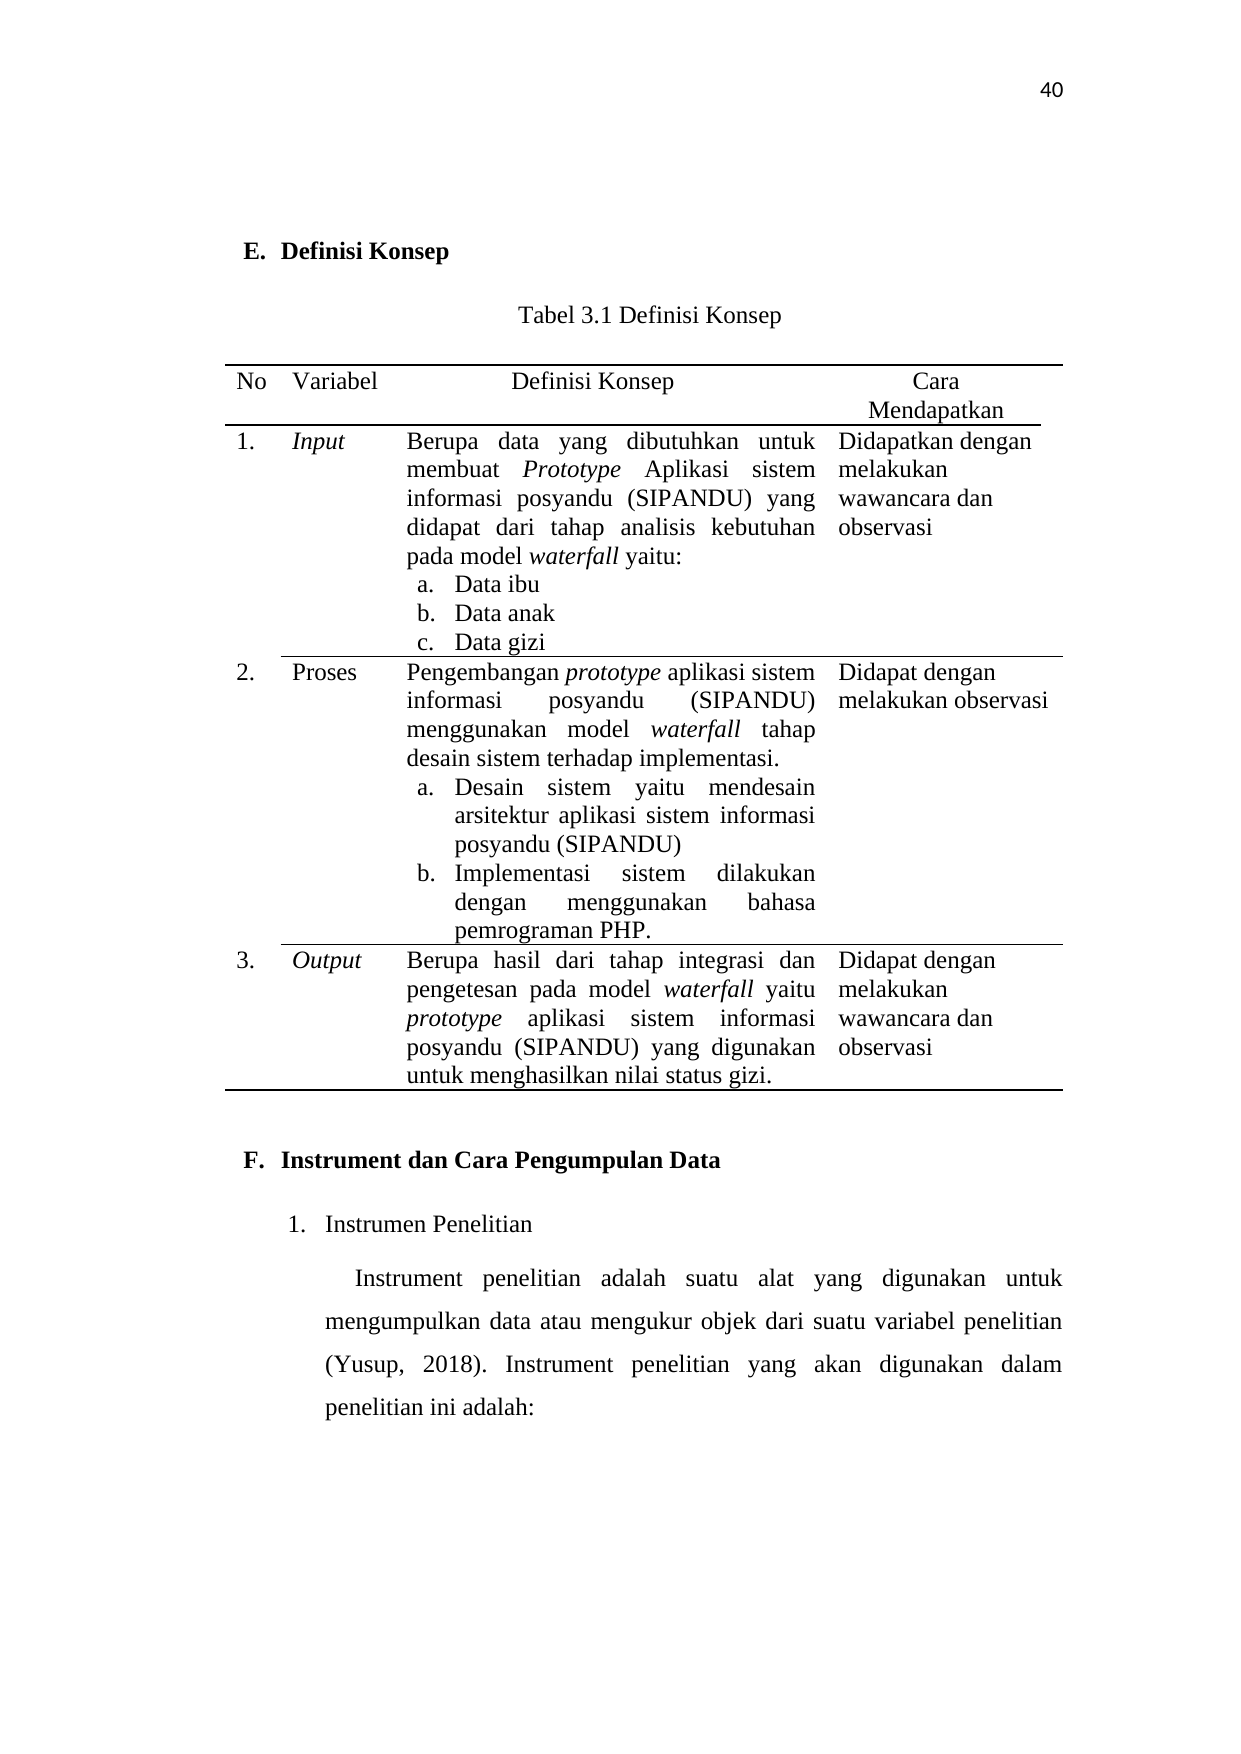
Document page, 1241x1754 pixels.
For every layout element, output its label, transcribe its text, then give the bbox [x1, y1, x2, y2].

table_cell Didapat dengan melakukan wawancara dan observasi [827, 945, 1063, 1089]
subtitle Instrumen Penelitian [287, 1209, 1063, 1238]
table_cell 1. [225, 426, 281, 656]
table_cell Proses [281, 657, 395, 944]
table_cell 3. [225, 944, 281, 1089]
table_cell 2. [225, 656, 281, 944]
table_header No [225, 366, 281, 424]
text Instrument dan Cara Pengumpulan Data [243, 1145, 1063, 1174]
table_cell Didapatkan dengan melakukan wawancara dan observasi [827, 424, 1063, 656]
table_cell Input [281, 426, 395, 656]
table_cell Berupa hasil dari tahap integrasi dan pengetesan pada model waterfall yaitu prototype aplikasi sistem informasi posyandu (SIPANDU) yang digunakan untuk menghasilkan nilai status gizi. [395, 945, 827, 1089]
table_header Variabel [281, 366, 395, 424]
table_cell Output [281, 945, 395, 1089]
table_header Definisi Konsep [395, 366, 790, 424]
table_header Cara Mendapatkan [790, 366, 1041, 424]
table_cell Berupa data yang dibutuhkan untuk membuat Prototype Aplikasi sistem informasi posyandu (SIPANDU) yang didapat dari tahap analisis kebutuhan pada model waterfall yaitu: Data ibu Data anak Data gizi [395, 426, 827, 656]
table_cell Pengembangan prototype aplikasi sistem informasi posyandu (SIPANDU) menggunakan model waterfall tahap desain sistem terhadap implementasi. Desain sistem yaitu mendesain arsitektur aplikasi sistem informasi posyandu (SIPANDU) Implementasi sistem dilakukan dengan menggunakan bahasa pemrograman PHP. [395, 657, 827, 944]
list Instrument penelitian adalah suatu alat yang digunakan untuk mengumpulkan data atau mengukur objek dari suatu variabel penelitian (Yusup, 2018). Instrument penelitian yang akan digunakan dalam penelitian ini adalah: [325, 1263, 1063, 1421]
text Definisi Konsep [243, 236, 1063, 265]
table_cell Didapat dengan melakukan observasi [827, 657, 1063, 944]
